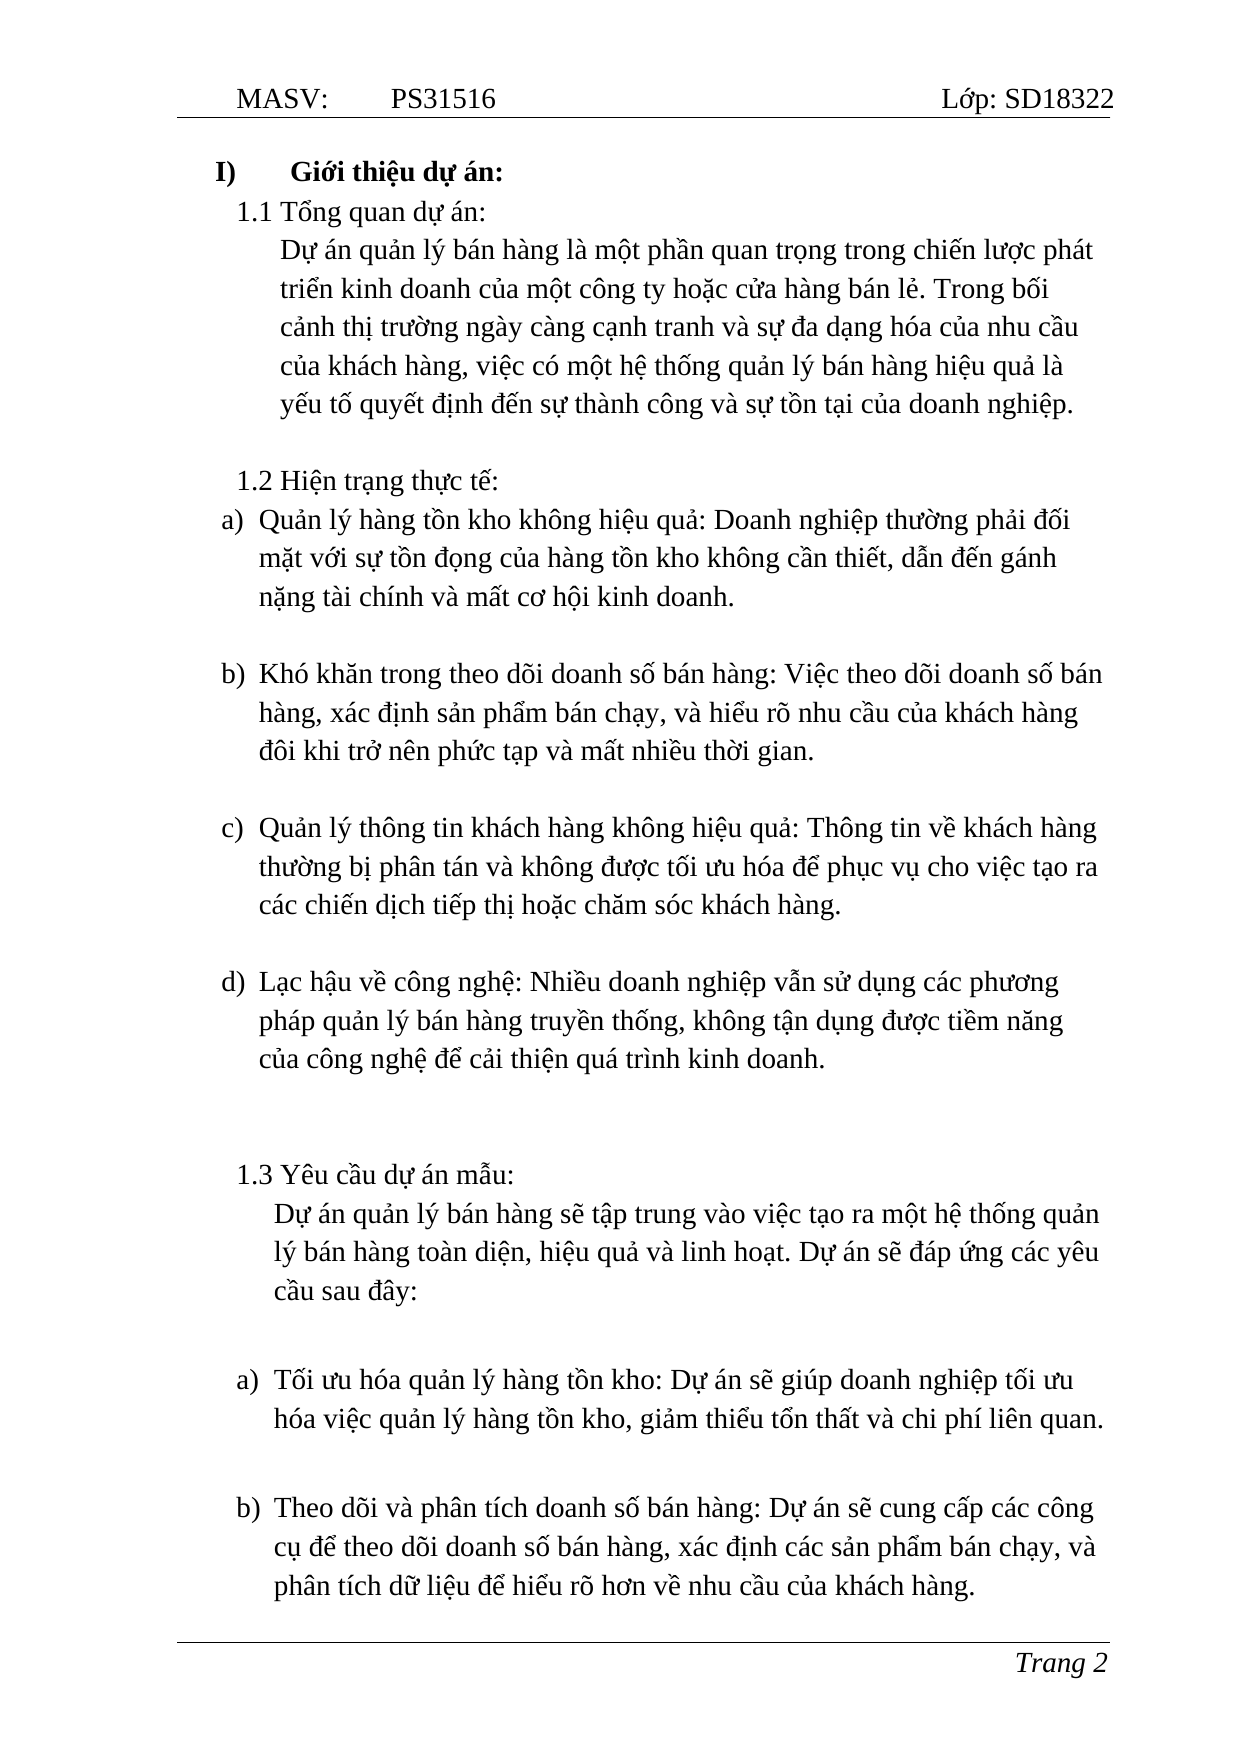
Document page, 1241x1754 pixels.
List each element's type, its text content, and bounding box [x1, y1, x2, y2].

list Quản lý hàng tồn kho không hiệu quả: Doanh nghiệp thường phải đối mặt với sự tồn đọng của hàng tồn kho không cần thiết, dẫn đến gánh nặng tài chính và mất cơ hội kinh doanh. [221, 502, 1110, 613]
list Tối ưu hóa quản lý hàng tồn kho: Dự án sẽ giúp doanh nghiệp tối ưu hóa việc quản lý hàng tồn kho, giảm thiểu tổn thất và chi phí liên quan. [236, 1362, 1110, 1434]
list Khó khăn trong theo dõi doanh số bán hàng: Việc theo dõi doanh số bán hàng, xác định sản phẩm bán chạy, và hiểu rõ nhu cầu của khách hàng đôi khi trở nên phức tạp và mất nhiều thời gian. [221, 656, 1110, 767]
list Lạc hậu về công nghệ: Nhiều doanh nghiệp vẫn sử dụng các phương pháp quản lý bán hàng truyền thống, không tận dụng được tiềm năng của công nghệ để cải thiện quá trình kinh doanh. [221, 964, 1110, 1075]
list Yêu cầu dự án mẫu: [236, 1157, 1110, 1191]
list Dự án quản lý bán hàng là một phần quan trọng trong chiến lược phát triển kinh doanh của một công ty hoặc cửa hàng bán lẻ. Trong bối cảnh thị trường ngày càng cạnh tranh và sự đa dạng hóa của nhu cầu của khách hàng, việc có một hệ thống quản lý bán hàng hiệu quả là yếu tố quyết định đến sự thành công và sự tồn tại của doanh nghiệp. [280, 232, 1110, 420]
list Tổng quan dự án: [236, 194, 1110, 227]
list Quản lý thông tin khách hàng không hiệu quả: Thông tin về khách hàng thường bị phân tán và không được tối ưu hóa để phục vụ cho việc tạo ra các chiến dịch tiếp thị hoặc chăm sóc khách hàng. [221, 810, 1110, 921]
list Hiện trạng thực tế: [236, 463, 1110, 497]
list Theo dõi và phân tích doanh số bán hàng: Dự án sẽ cung cấp các công cụ để theo dõi doanh số bán hàng, xác định các sản phẩm bán chạy, và phân tích dữ liệu để hiểu rõ hơn về nhu cầu của khách hàng. [236, 1491, 1110, 1601]
list Dự án quản lý bán hàng sẽ tập trung vào việc tạo ra một hệ thống quản lý bán hàng toàn diện, hiệu quả và linh hoạt. Dự án sẽ đáp ứng các yêu cầu sau đây: [274, 1196, 1110, 1306]
subtitle Giới thiệu dự án: [215, 154, 1110, 187]
